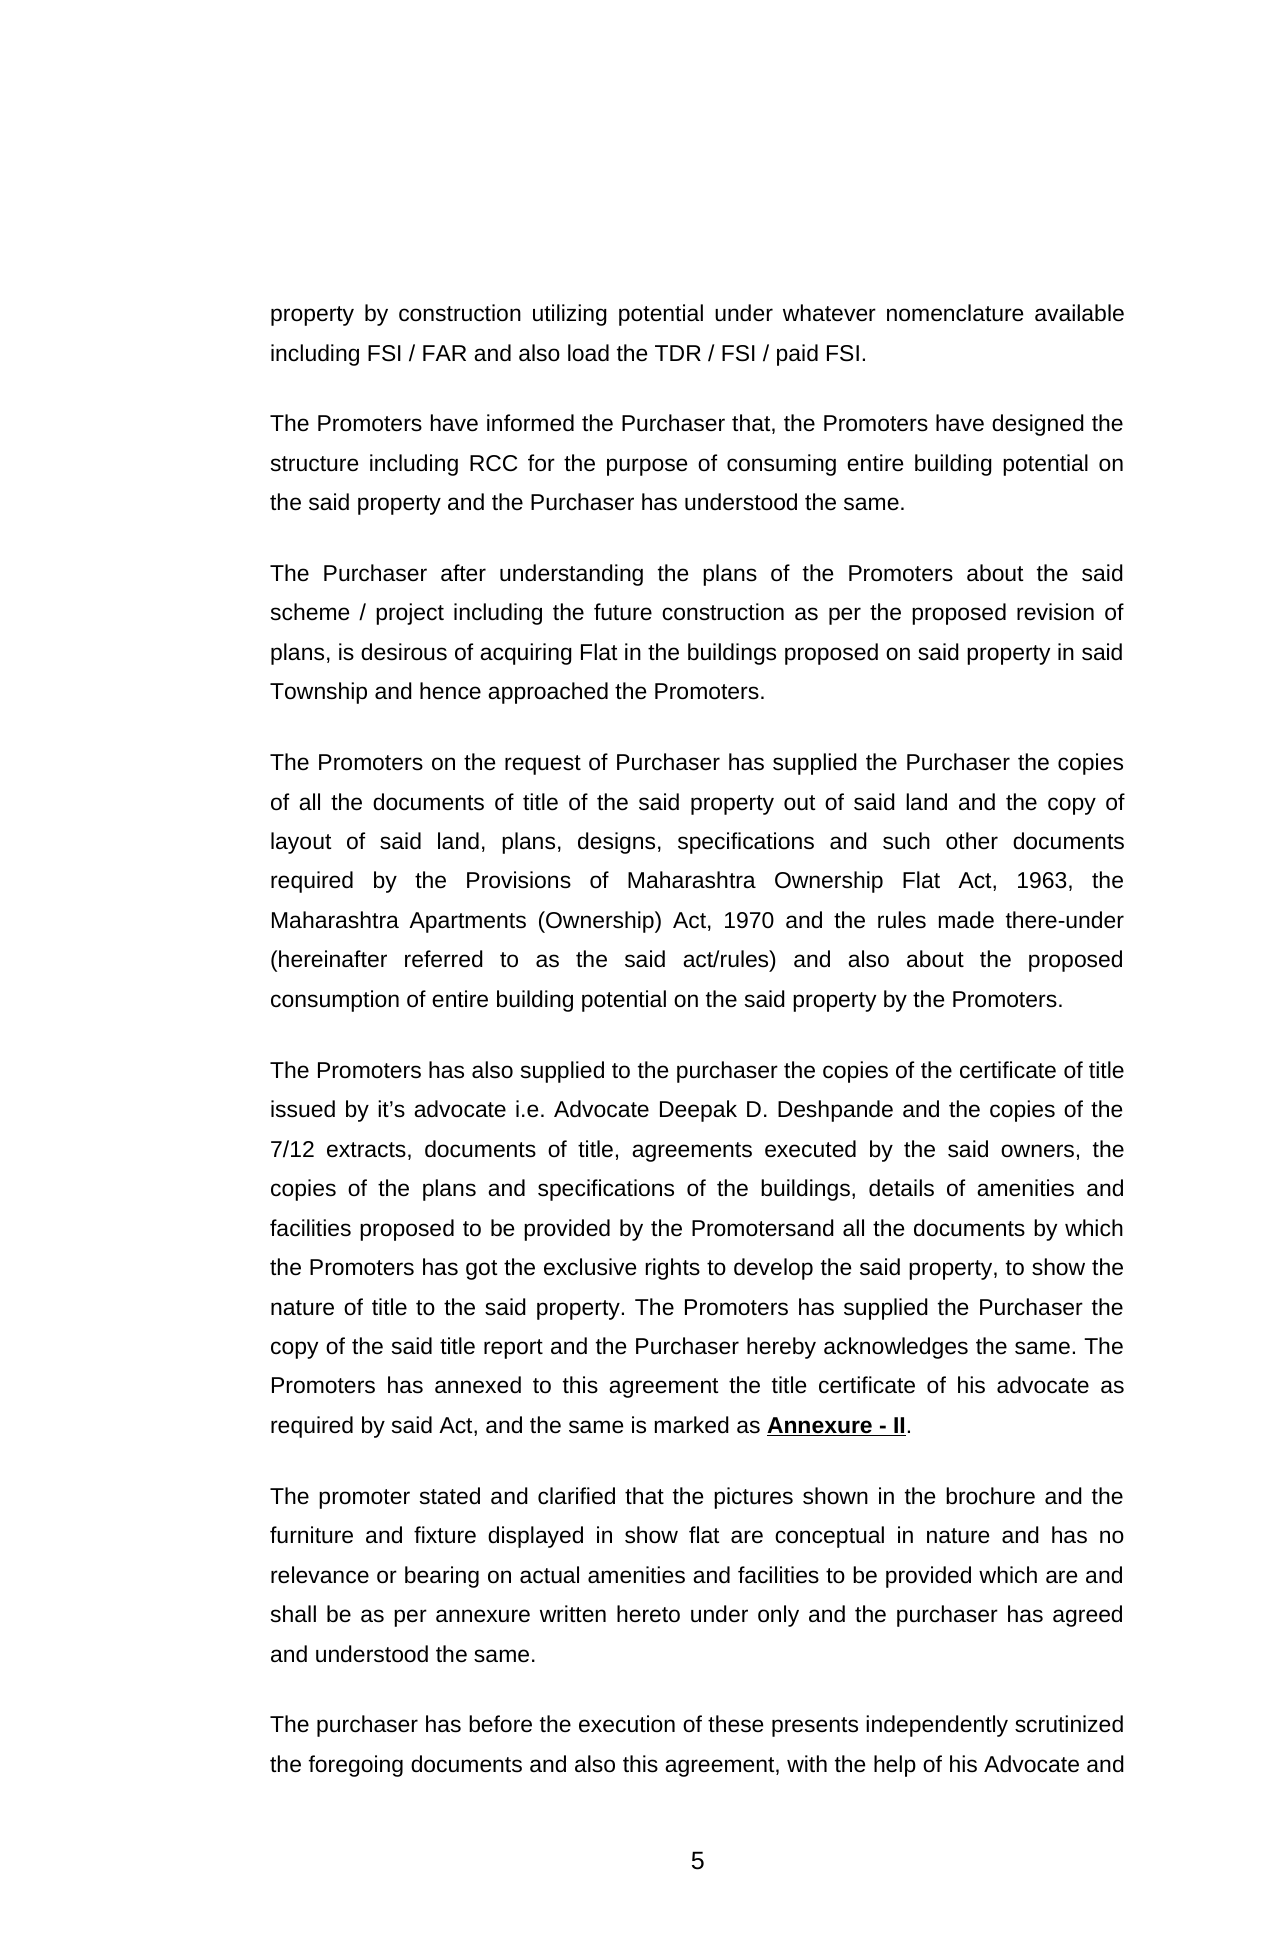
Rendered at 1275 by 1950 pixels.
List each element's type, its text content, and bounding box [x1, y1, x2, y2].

text property by construction utilizing potential under whatever nomenclature available including FSI / FAR and also load the TDR / FSI / paid FSI. [270, 300, 1125, 366]
text The Promoters on the request of Purchaser has supplied the Purchaser the copies of all the documents of title of the said property out of said land and the copy of layout of said land, plans, designs, specifications and such other documents required by the Provisions of Maharashtra Ownership Flat Act, 1963, the Maharashtra Apartments (Ownership) Act, 1970 and the rules made there-under (hereinafter referred to as the said act/rules) and also about the proposed consumption of entire building potential on the said property by the Promoters. [270, 749, 1125, 1012]
text The Promoters has also supplied to the purchaser the copies of the certificate of title issued by it’s advocate i.e. Advocate Deepak D. Deshpande and the copies of the 7/12 extracts, documents of title, agreements executed by the said owners, the copies of the plans and specifications of the buildings, details of amenities and facilities proposed to be provided by the Promotersand all the documents by which the Promoters has got the exclusive rights to develop the said property, to show the nature of title to the said property. The Promoters has supplied the Purchaser the copy of the said title report and the Purchaser hereby acknowledges the same. The Promoters has annexed to this agreement the title certificate of his advocate as required by said Act, and the same is marked as Annexure - II. [270, 1057, 1125, 1438]
text The Promoters have informed the Purchaser that, the Promoters have designed the structure including RCC for the purpose of consuming entire building potential on the said property and the Purchaser has understood the same. [270, 410, 1125, 516]
text The promoter stated and clarified that the pictures shown in the brochure and the furniture and fixture displayed in show flat are conceptual in nature and has no relevance or bearing on actual amenities and facilities to be provided which are and shall be as per annexure written hereto under only and the purchaser has agreed and understood the same. [270, 1483, 1125, 1667]
text The Purchaser after understanding the plans of the Promoters about the said scheme / project including the future construction as per the proposed revision of plans, is desirous of acquiring Flat in the buildings proposed on said property in said Township and hence approached the Promoters. [270, 560, 1125, 705]
